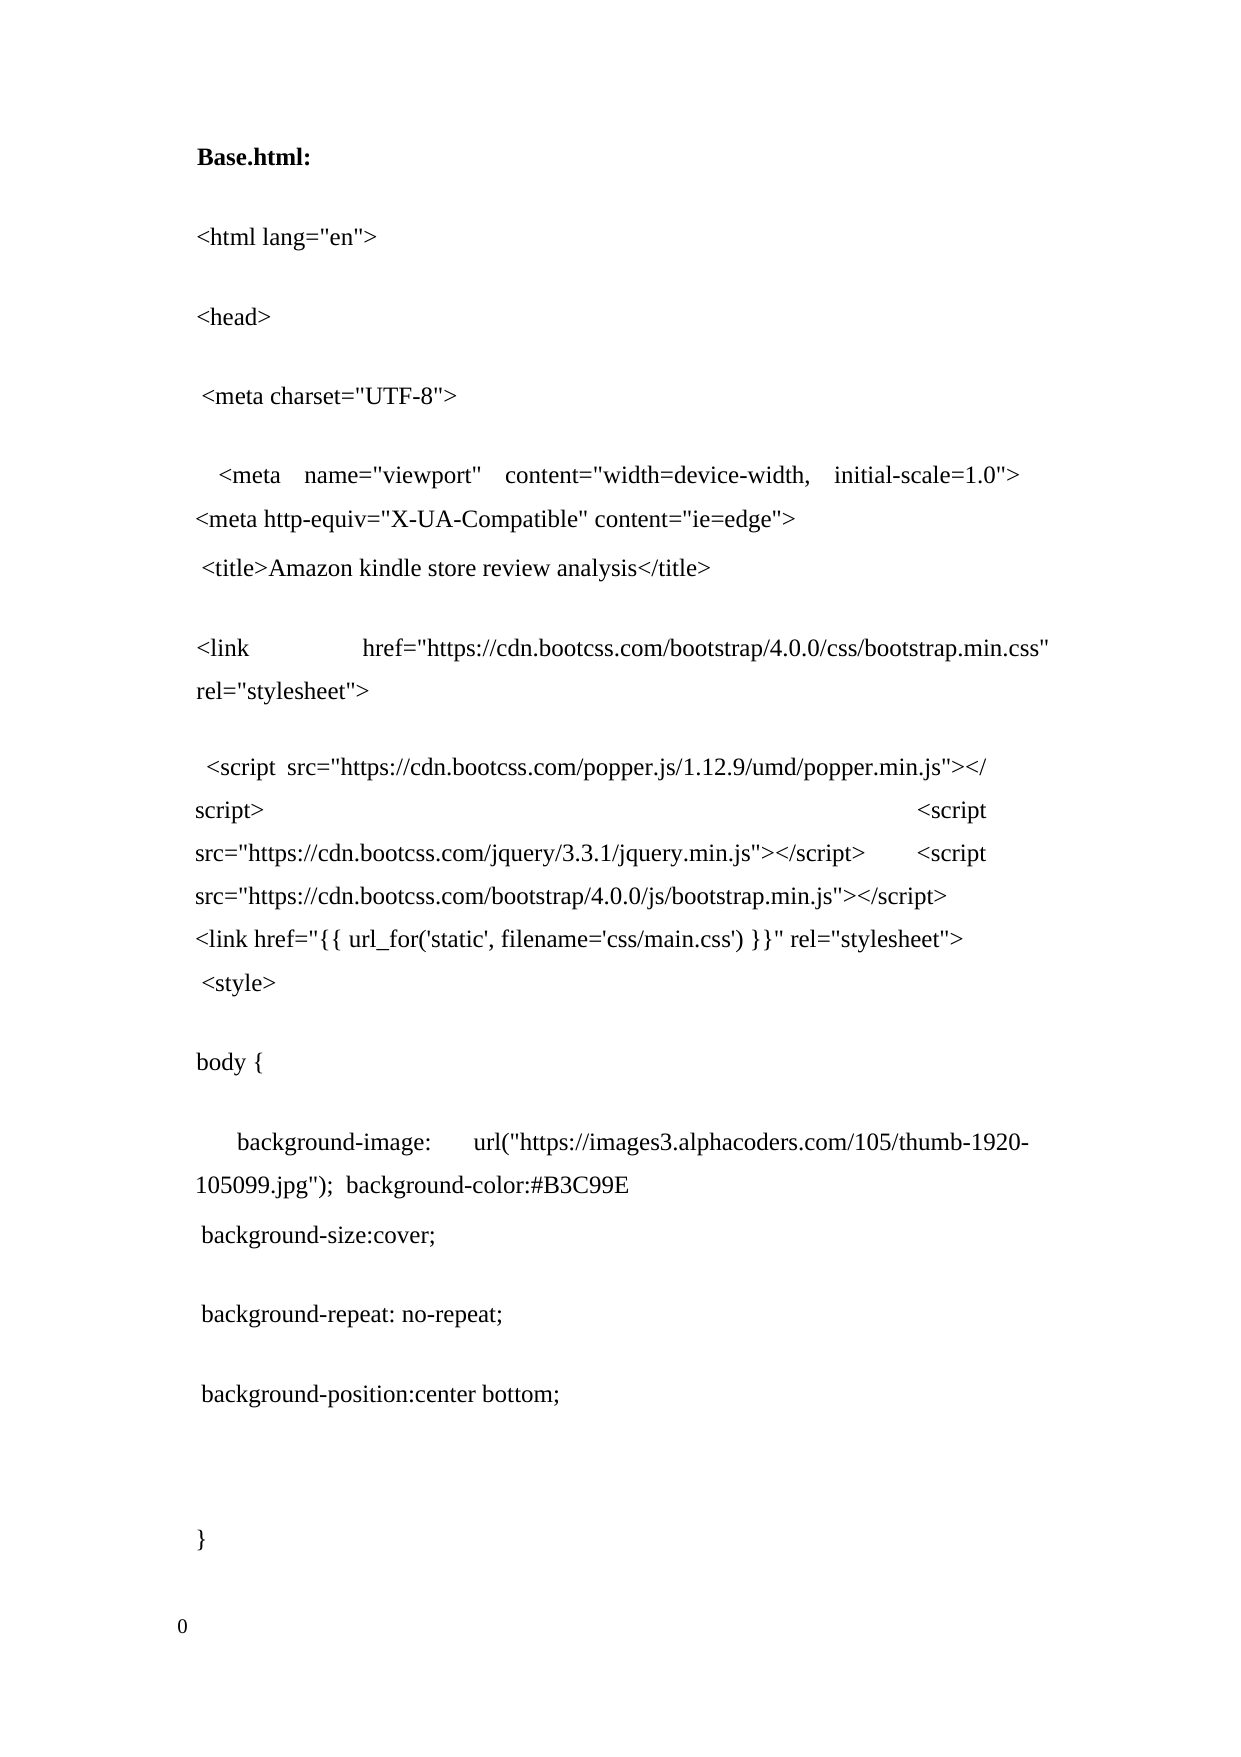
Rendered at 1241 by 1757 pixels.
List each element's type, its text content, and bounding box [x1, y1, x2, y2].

text <style> [195, 968, 1092, 996]
text <meta name="viewport" content="width=device-width, initial-scale=1.0"> <meta http-equiv="X-UA-Compatible" content="ie=edge"> [195, 461, 1020, 532]
text <script src="https://cdn.bootcss.com/popper.js/1.12.9/umd/popper.min.js"></script> <script src="https://cdn.bootcss.com/jquery/3.3.1/jquery.min.js"></script> <script src="https://cdn.bootcss.com/bootstrap/4.0.0/js/bootstrap.min.js"></script> <link href="{{ url_for('static', filename='css/main.css') }}" rel="stylesheet"> [195, 752, 986, 953]
text <meta charset="UTF-8"> [195, 381, 1092, 410]
text background-position:center bottom; [195, 1379, 1092, 1407]
text <html lang="en"> [196, 222, 1092, 251]
text background-repeat: no-repeat; [195, 1299, 1092, 1328]
text <title>Amazon kindle store review analysis</title> [195, 553, 1092, 582]
text body { [196, 1047, 1092, 1076]
text <head> [196, 302, 1092, 330]
text Base.html: [197, 142, 1092, 170]
text background-size:cover; [195, 1220, 1092, 1248]
text } [195, 1524, 1092, 1552]
text background-image: url("https://images3.alphacoders.com/105/thumb-1920-105099.jpg"); background-color:#B3C99E [195, 1127, 1029, 1198]
text <link href="https://cdn.bootcss.com/bootstrap/4.0.0/css/bootstrap.min.css" rel="stylesheet"> [196, 633, 1049, 705]
